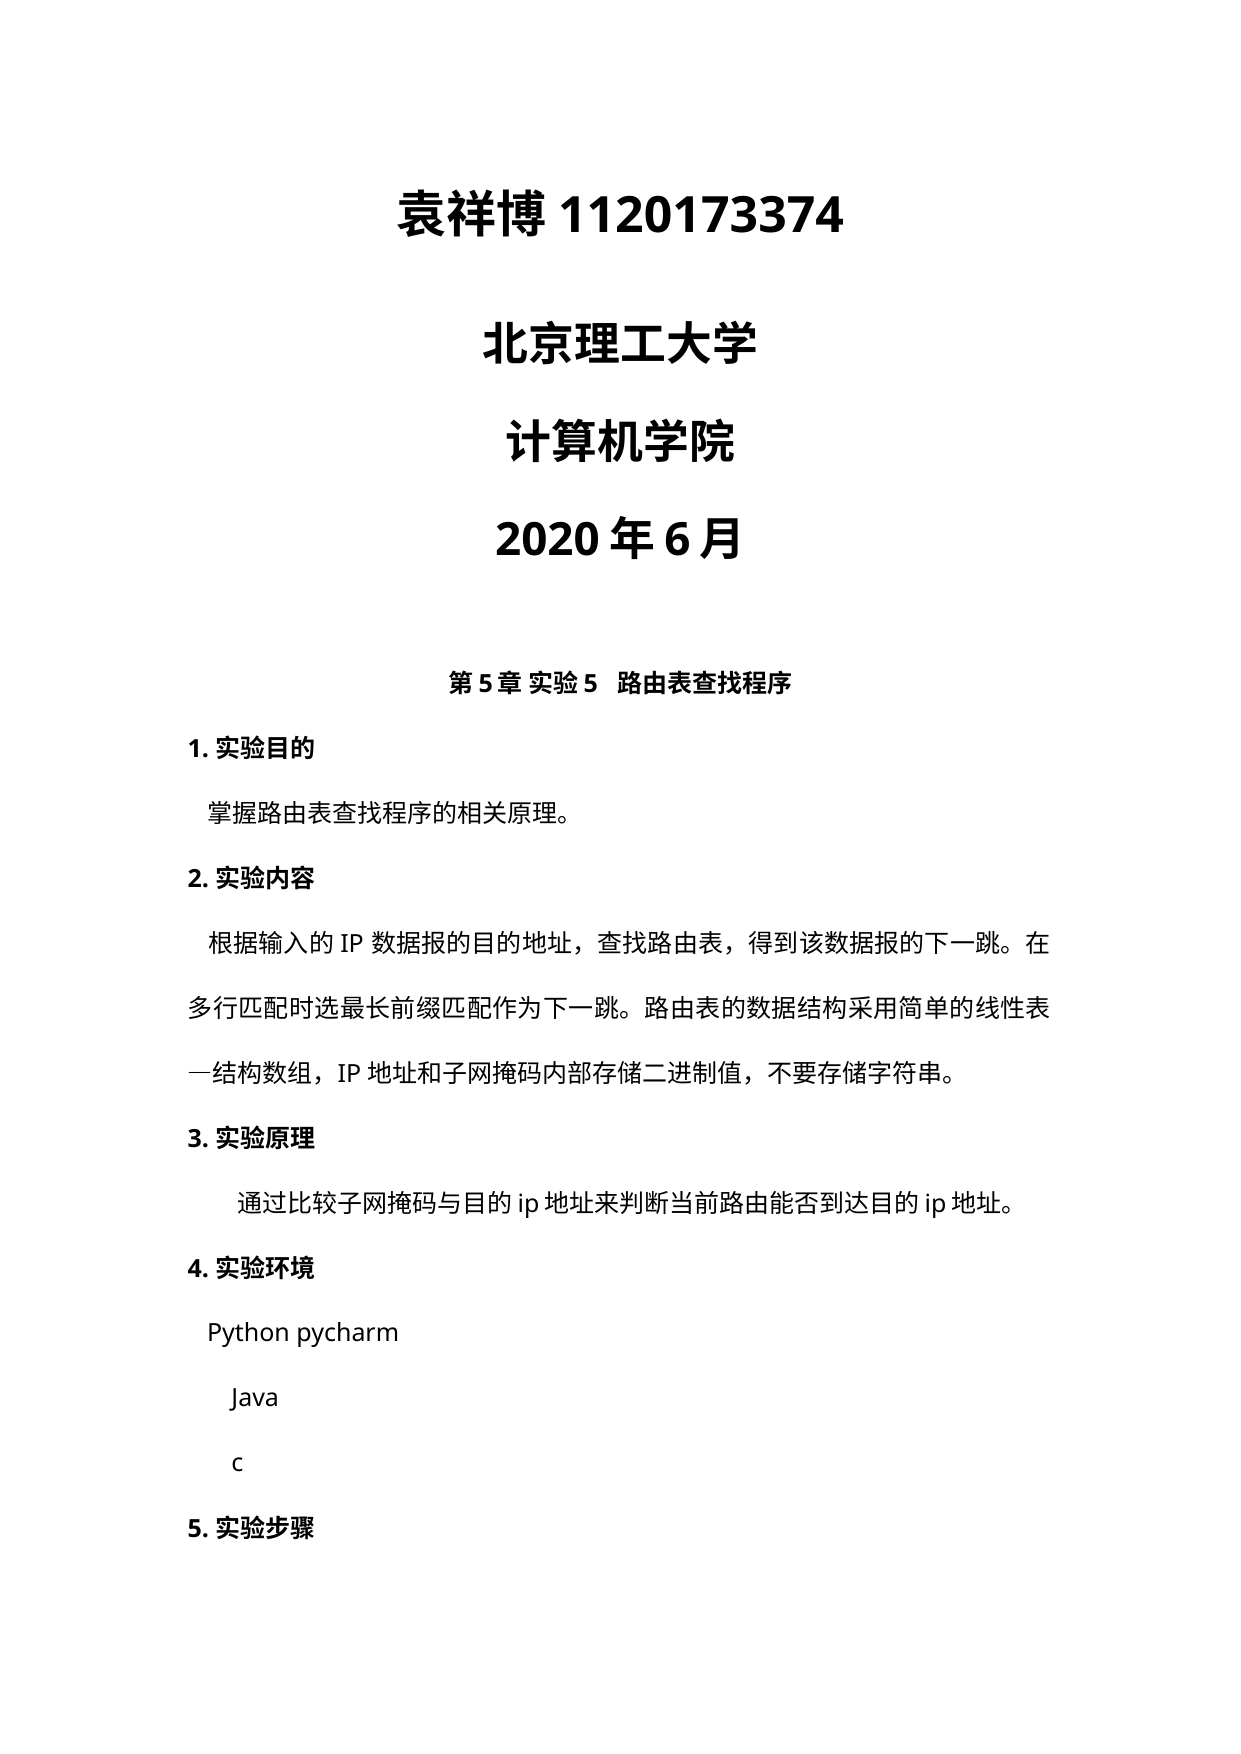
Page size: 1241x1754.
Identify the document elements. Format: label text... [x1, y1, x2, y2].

text 2. 实验内容 [187, 844, 1053, 909]
text 4. 实验环境 [187, 1234, 1053, 1299]
text 袁祥博 1120173374 [187, 162, 1053, 259]
text 1. 实验目的 [187, 714, 1053, 779]
text 根据输入的 IP 数据报的目的地址，查找路由表，得到该数据报的下一跳。在多行匹配时选最长前缀匹配作为下一跳。路由表的数据结构采用简单的线性表—结构数组，IP 地址和子网掩码内部存储二进制值，不要存储字符串。 [187, 909, 1053, 1104]
text 第5章 实验5 路由表查找程序 [187, 649, 1053, 714]
text Python pycharm [187, 1299, 1053, 1364]
text 5. 实验步骤 [187, 1494, 1053, 1559]
text 2020年6月 [187, 487, 1053, 584]
text 3. 实验原理 [187, 1104, 1053, 1169]
text 掌握路由表查找程序的相关原理。 [187, 779, 1053, 844]
text c [187, 1429, 1053, 1494]
text 计算机学院 [187, 389, 1053, 487]
text 通过比较子网掩码与目的ip地址来判断当前路由能否到达目的ip地址。 [187, 1169, 1053, 1234]
text 北京理工大学 [187, 292, 1053, 389]
text Java [187, 1364, 1053, 1429]
